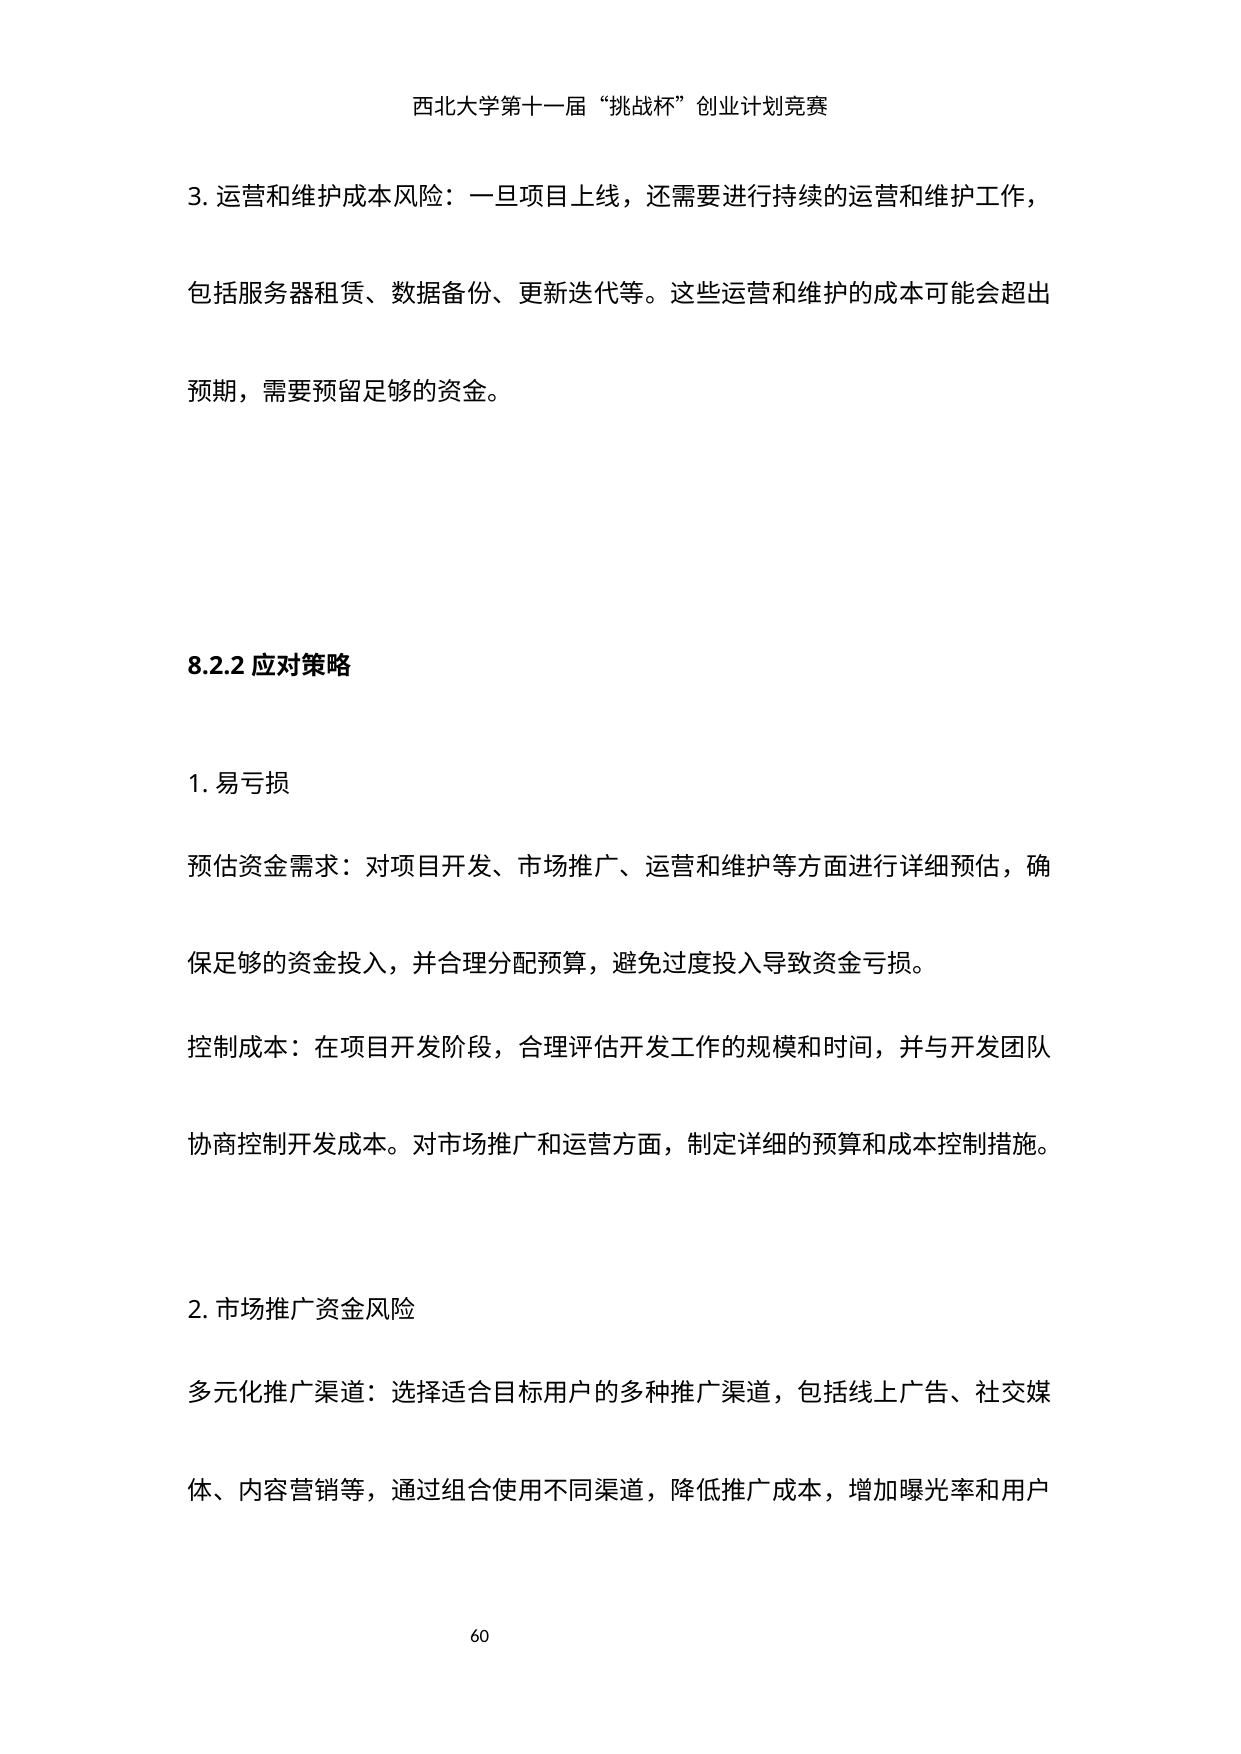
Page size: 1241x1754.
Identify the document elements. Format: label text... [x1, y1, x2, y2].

list 预估资金需求：对项目开发、市场推广、运营和维护等方面进行详细预估，确保足够的资金投入，并合理分配预算，避免过度投入导致资金亏损。 [187, 832, 1053, 994]
list 2. 市场推广资金风险 [187, 1275, 1053, 1340]
text 8.2.2 应对策略 [187, 631, 1053, 696]
list 3. 运营和维护成本风险：一旦项目上线，还需要进行持续的运营和维护工作，包括服务器租赁、数据备份、更新迭代等。这些运营和维护的成本可能会超出预期，需要预留足够的资金。 [187, 162, 1053, 422]
list 控制成本：在项目开发阶段，合理评估开发工作的规模和时间，并与开发团队协商控制开发成本。对市场推广和运营方面，制定详细的预算和成本控制措施。 [187, 1013, 1053, 1175]
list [187, 1358, 1053, 1521]
list 1. 易亏损 [187, 749, 1053, 814]
